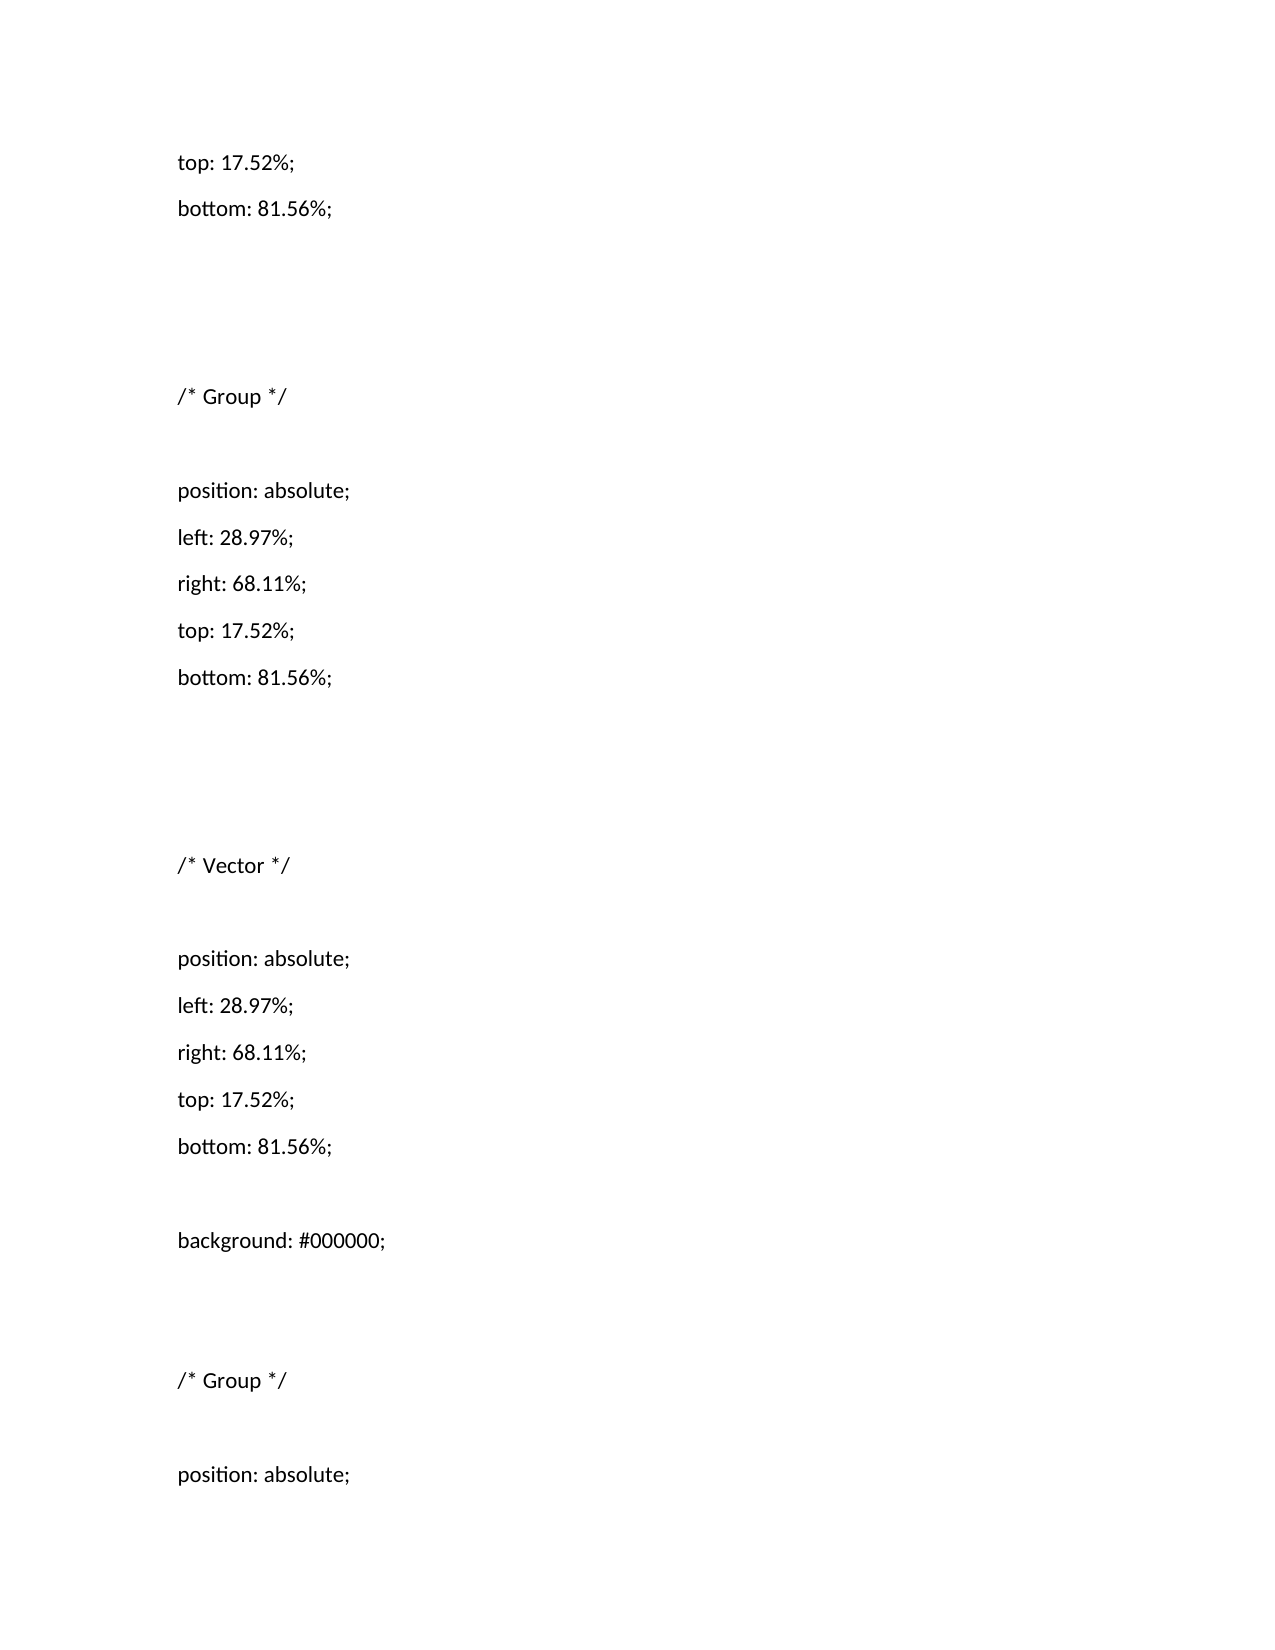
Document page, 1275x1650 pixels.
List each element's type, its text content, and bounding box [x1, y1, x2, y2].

text /* Group */ [177, 1366, 1098, 1394]
text left: 28.97%; [177, 523, 1098, 551]
text top: 17.52%; [177, 616, 1098, 644]
text top: 17.52%; [177, 1085, 1098, 1113]
text top: 17.52%; [177, 148, 1098, 176]
text bottom: 81.56%; [177, 194, 1098, 222]
text bottom: 81.56%; [177, 663, 1098, 691]
text position: absolute; [177, 476, 1098, 504]
text position: absolute; [177, 1460, 1098, 1488]
text right: 68.11%; [177, 1038, 1098, 1066]
text left: 28.97%; [177, 991, 1098, 1019]
text bottom: 81.56%; [177, 1132, 1098, 1160]
text right: 68.11%; [177, 569, 1098, 597]
text background: #000000; [177, 1226, 1098, 1254]
text /* Group */ [177, 382, 1098, 410]
text position: absolute; [177, 944, 1098, 972]
text /* Vector */ [177, 851, 1098, 879]
